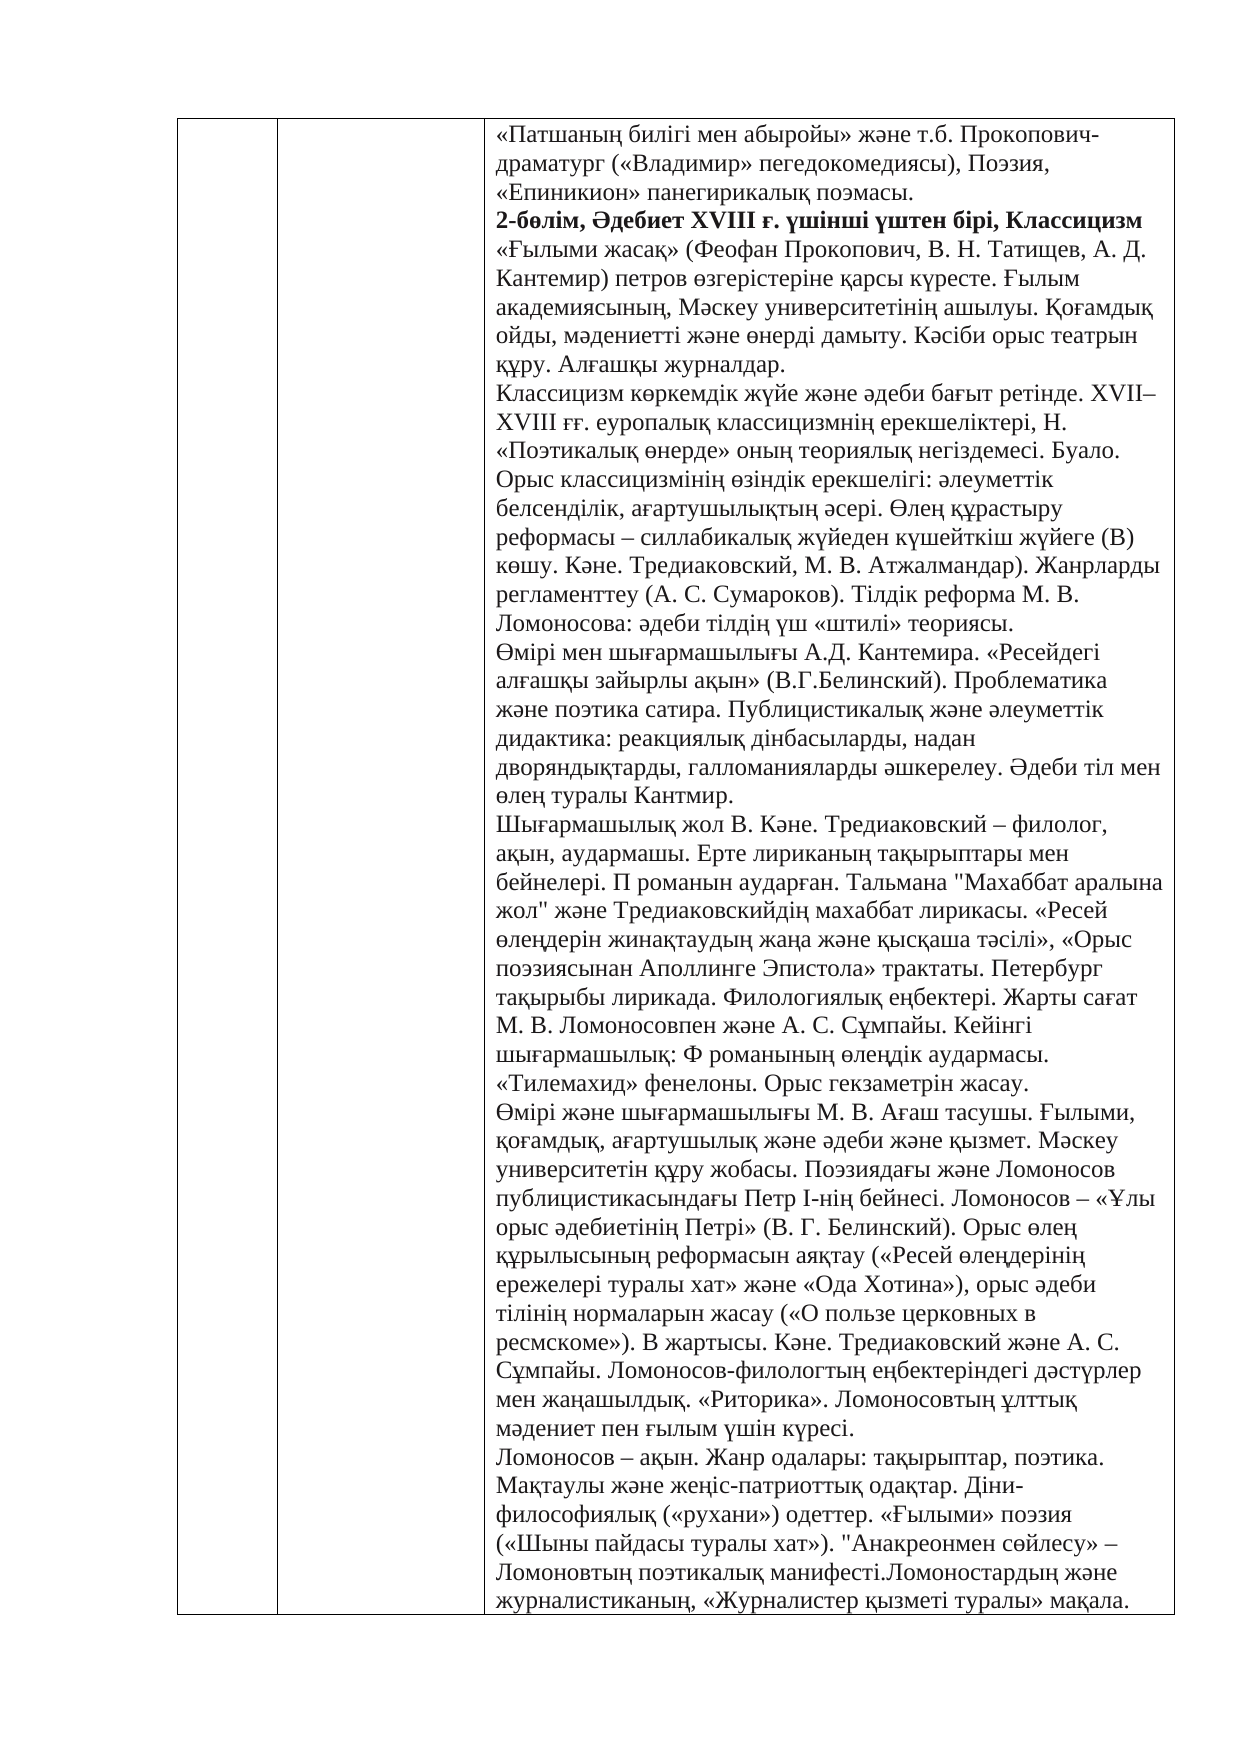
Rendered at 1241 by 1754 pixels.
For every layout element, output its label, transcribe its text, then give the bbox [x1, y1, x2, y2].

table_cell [485, 119, 1174, 1614]
table_cell 2 [178, 119, 277, 1614]
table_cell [278, 119, 484, 1614]
